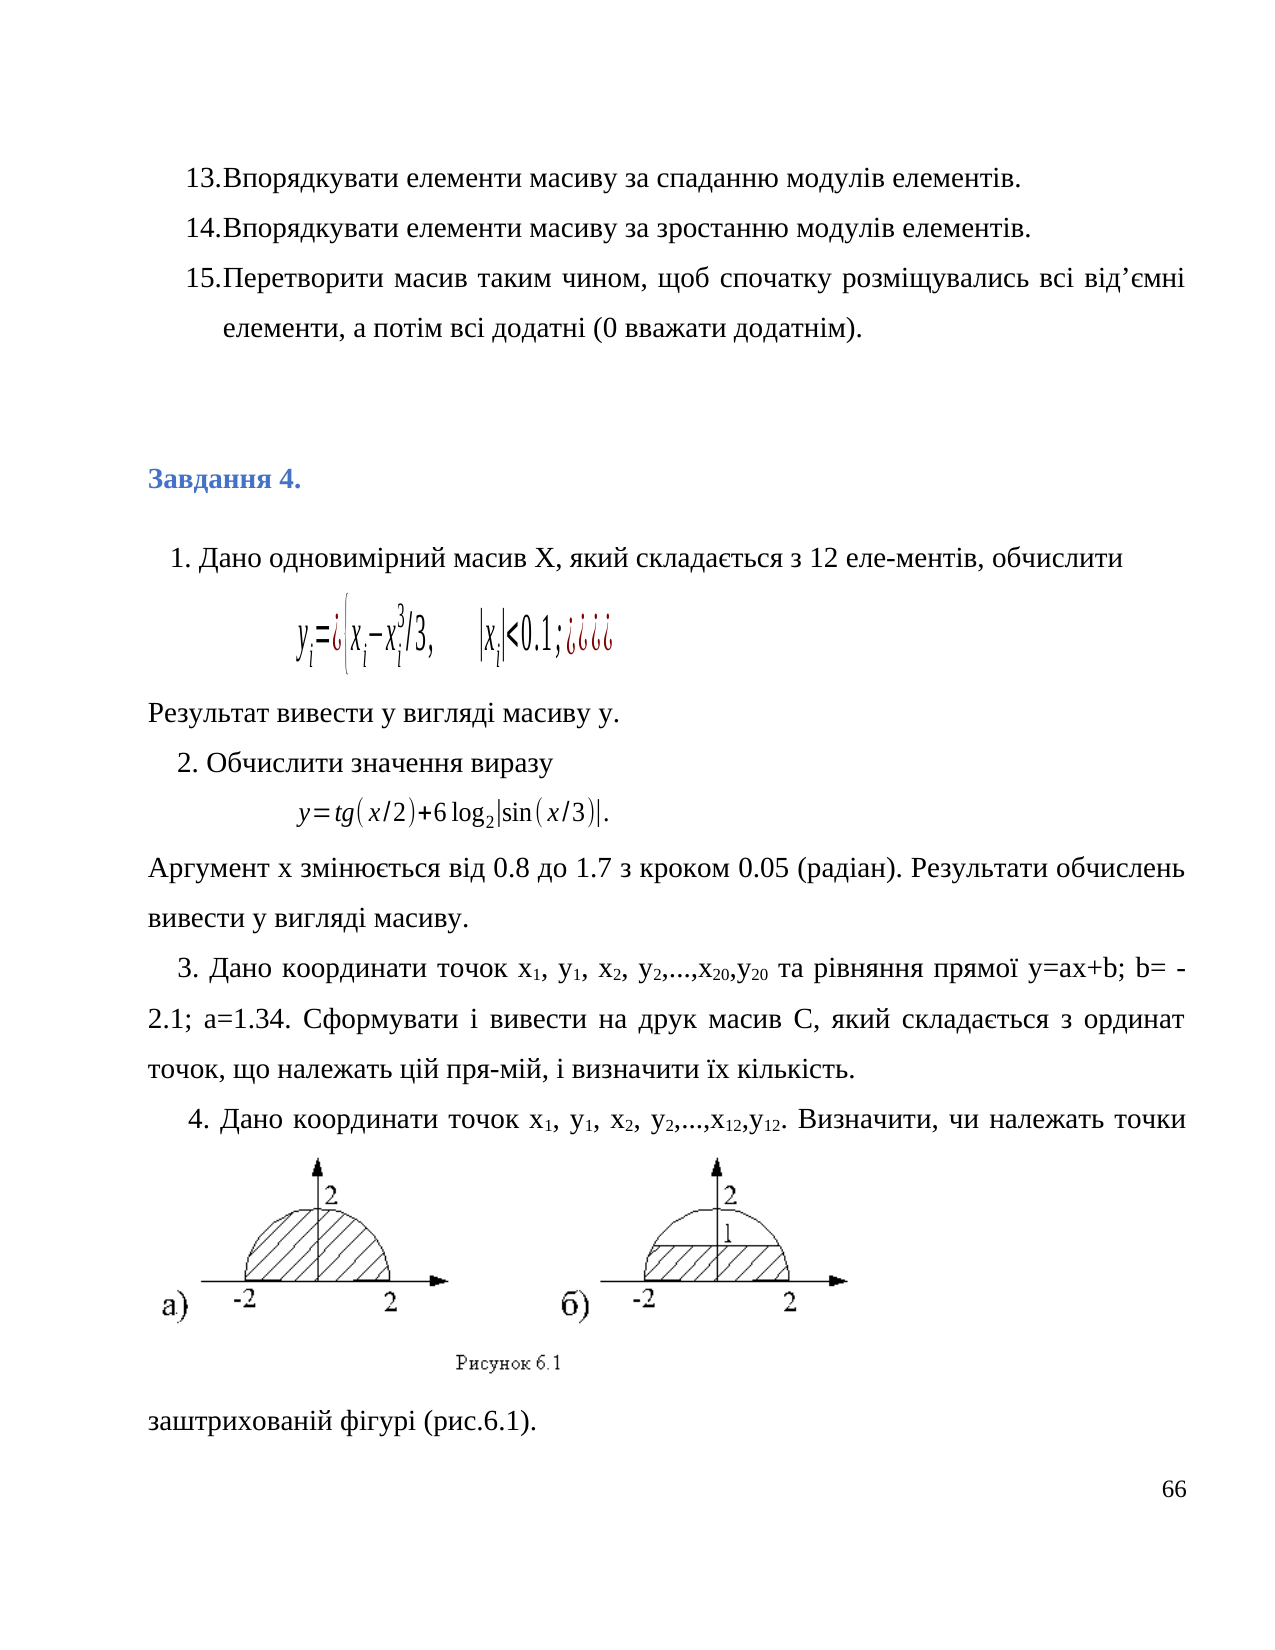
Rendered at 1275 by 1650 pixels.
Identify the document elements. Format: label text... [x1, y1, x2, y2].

list Перетворити масив таким чином, щоб спочатку розміщувались всі від’ємні елементи, а потім всі додатні (0 вважати додатнім). [185, 260, 1186, 344]
text 2. Обчислити значення виразу [148, 745, 1186, 779]
text 3. Дано координати точок х1, y1, x2, y2,...,x20,y20 та рівняння прямої y=ax+b; b= -2.1; a=1.34. Сформувати і вивести на друк масив С, який складається з ординат точок, що належать цій пря-мій, і визначити їх кількість. [148, 950, 1186, 1084]
list Впорядкувати елементи масиву за спаданню модулів елементів. [185, 160, 1186, 193]
picture [147, 1150, 861, 1404]
text Результат вивести у вигляді масиву у. [148, 695, 1186, 728]
text Завдання 4. [148, 462, 1186, 495]
list Впорядкувати елементи масиву за зростанню модулів елементів. [185, 210, 1186, 243]
text 1. Дано одновимірний масив Х, який складається з 12 еле-ментів, обчислити [148, 540, 1186, 574]
text Аргумент х змінюється від 0.8 до 1.7 з кроком 0.05 (радіан). Результати обчислень вивести у вигляді масиву. [148, 850, 1186, 934]
